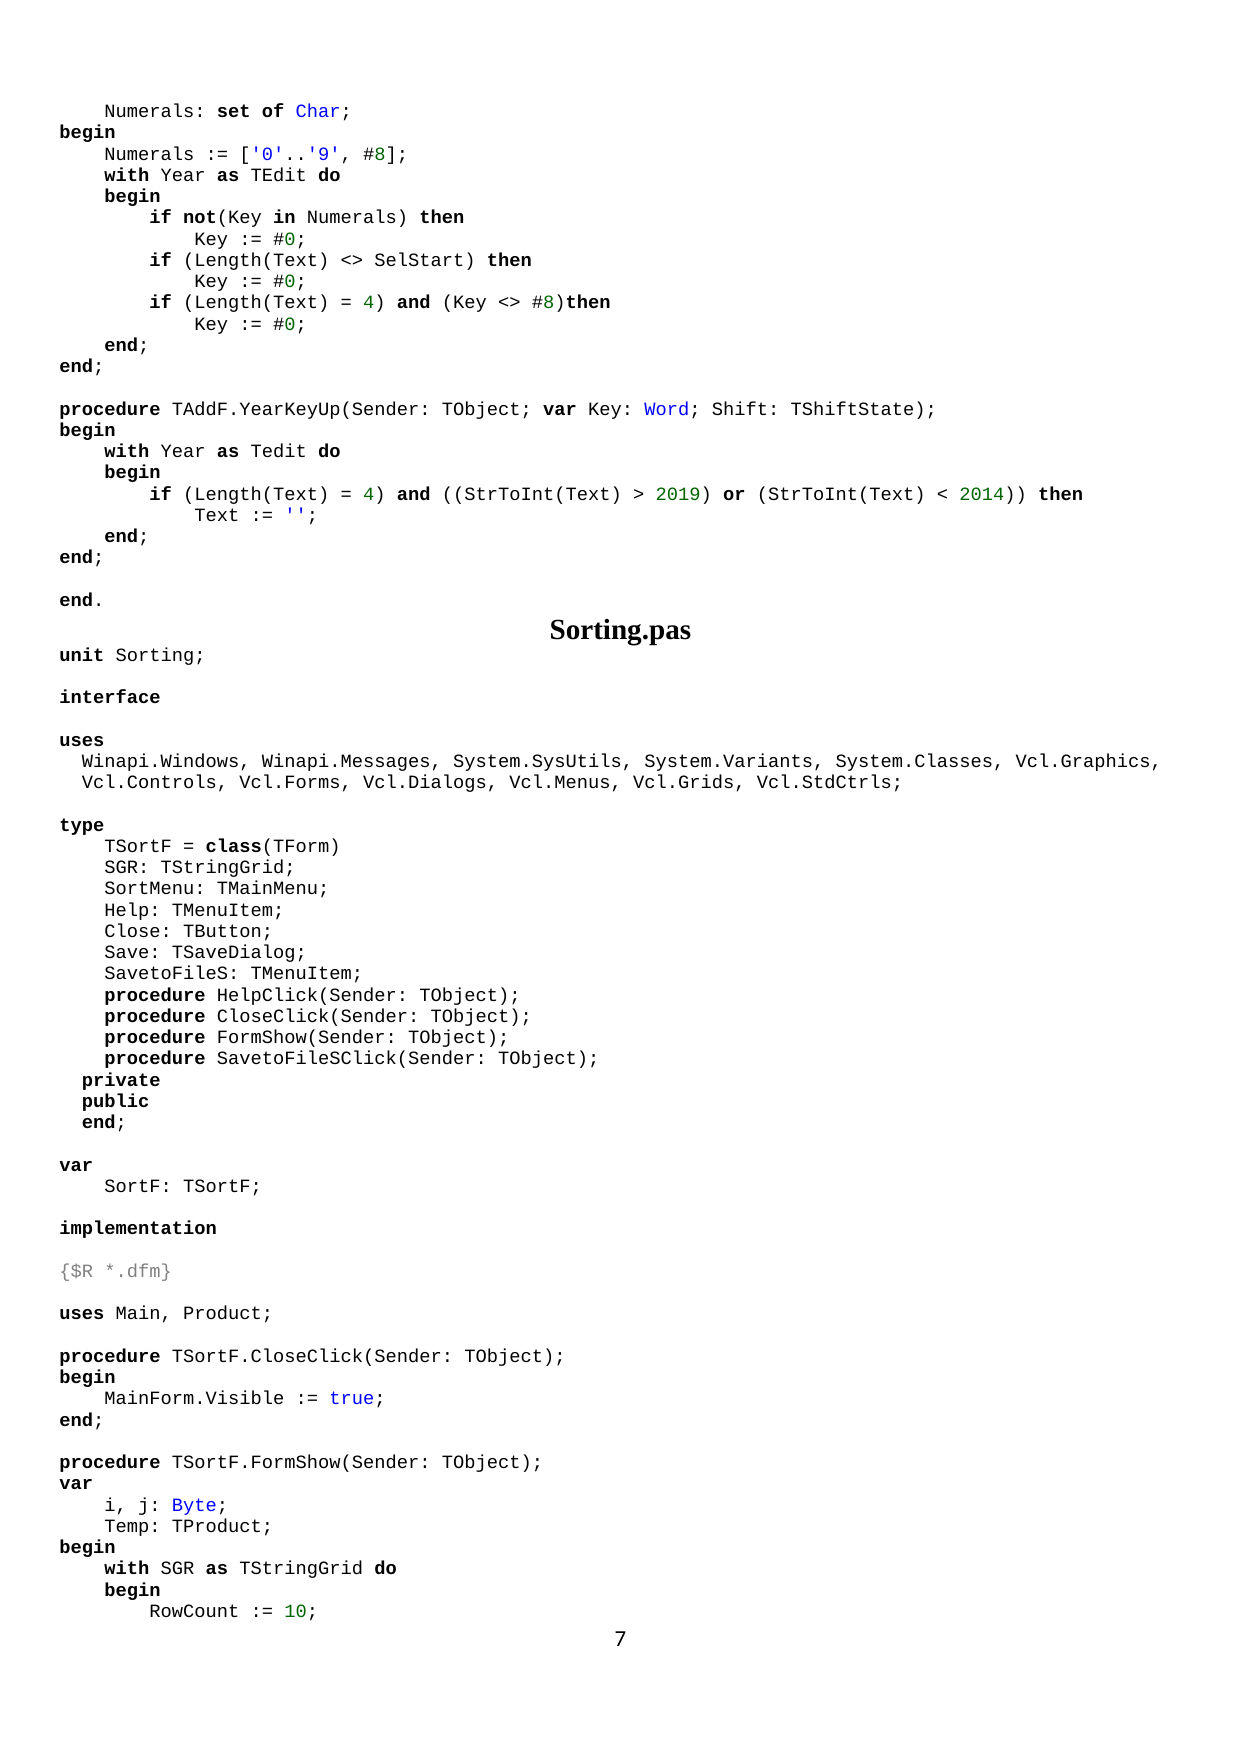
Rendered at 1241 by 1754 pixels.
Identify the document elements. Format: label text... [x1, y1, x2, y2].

text var [59, 1155, 1181, 1177]
text SortF: TSortF; [59, 1177, 1181, 1198]
text procedure FormShow(Sender: TObject); [59, 1028, 1181, 1049]
text Help: TMenuItem; [59, 900, 1181, 922]
text end; [59, 527, 1181, 548]
text {$R *.dfm} [59, 1262, 1181, 1283]
text with SGR as TStringGrid do [59, 1559, 1181, 1580]
text procedure HelpClick(Sender: TObject); [59, 985, 1181, 1007]
text TSortF = class(TForm) [59, 837, 1181, 858]
text implementation [59, 1219, 1181, 1240]
text procedure TSortF.FormShow(Sender: TObject); [59, 1453, 1181, 1474]
text begin [59, 1580, 1181, 1602]
text SortMenu: TMainMenu; [59, 879, 1181, 900]
text end; [59, 1410, 1181, 1432]
text with Year as Tedit do [59, 442, 1181, 463]
text procedure CloseClick(Sender: TObject); [59, 1007, 1181, 1028]
text unit Sorting; [59, 645, 1181, 667]
text with Year as TEdit do [59, 166, 1181, 187]
text end; [59, 548, 1181, 569]
text if (Length(Text) = 4) and ((StrToInt(Text) > 2019) or (StrToInt(Text) < 2014)) then [59, 484, 1181, 506]
text Numerals := ['0'..'9', #8]; [59, 144, 1181, 166]
text begin [59, 1368, 1181, 1389]
text Numerals: set of Char; [59, 102, 1181, 123]
text var [59, 1474, 1181, 1495]
text Save: TSaveDialog; [59, 943, 1181, 964]
text procedure SavetoFileSClick(Sender: TObject); [59, 1049, 1181, 1070]
text if (Length(Text) = 4) and (Key <> #8)then [59, 293, 1181, 314]
text end; [59, 336, 1181, 357]
text Key := #0; [59, 272, 1181, 293]
text procedure TAddF.YearKeyUp(Sender: TObject; var Key: Word; Shift: TShiftState); [59, 399, 1181, 421]
text begin [59, 123, 1181, 144]
text procedure TSortF.CloseClick(Sender: TObject); [59, 1347, 1181, 1368]
text begin [59, 463, 1181, 484]
text private [59, 1070, 1181, 1092]
text Sorting.pas [59, 612, 1181, 645]
text uses Main, Product; [59, 1304, 1181, 1325]
text if (Length(Text) <> SelStart) then [59, 251, 1181, 272]
text SavetoFileS: TMenuItem; [59, 964, 1181, 985]
text uses [59, 730, 1181, 752]
text begin [59, 187, 1181, 208]
text end; [59, 357, 1181, 378]
text begin [59, 421, 1181, 442]
text public [59, 1092, 1181, 1113]
text end. [59, 591, 1181, 612]
text i, j: Byte; [59, 1495, 1181, 1517]
text RowCount := 10; [59, 1602, 1181, 1623]
text Key := #0; [59, 229, 1181, 251]
text Vcl.Controls, Vcl.Forms, Vcl.Dialogs, Vcl.Menus, Vcl.Grids, Vcl.StdCtrls; [59, 773, 1181, 794]
text MainForm.Visible := true; [59, 1389, 1181, 1410]
text begin [59, 1538, 1181, 1559]
text end; [59, 1113, 1181, 1134]
text SGR: TStringGrid; [59, 858, 1181, 879]
text if not(Key in Numerals) then [59, 208, 1181, 229]
text Close: TButton; [59, 922, 1181, 943]
text Text := ''; [59, 506, 1181, 527]
text Temp: TProduct; [59, 1517, 1181, 1538]
text interface [59, 688, 1181, 709]
text Key := #0; [59, 314, 1181, 336]
text Winapi.Windows, Winapi.Messages, System.SysUtils, System.Variants, System.Classes, Vcl.Graphics, [59, 752, 1181, 773]
text type [59, 815, 1181, 837]
